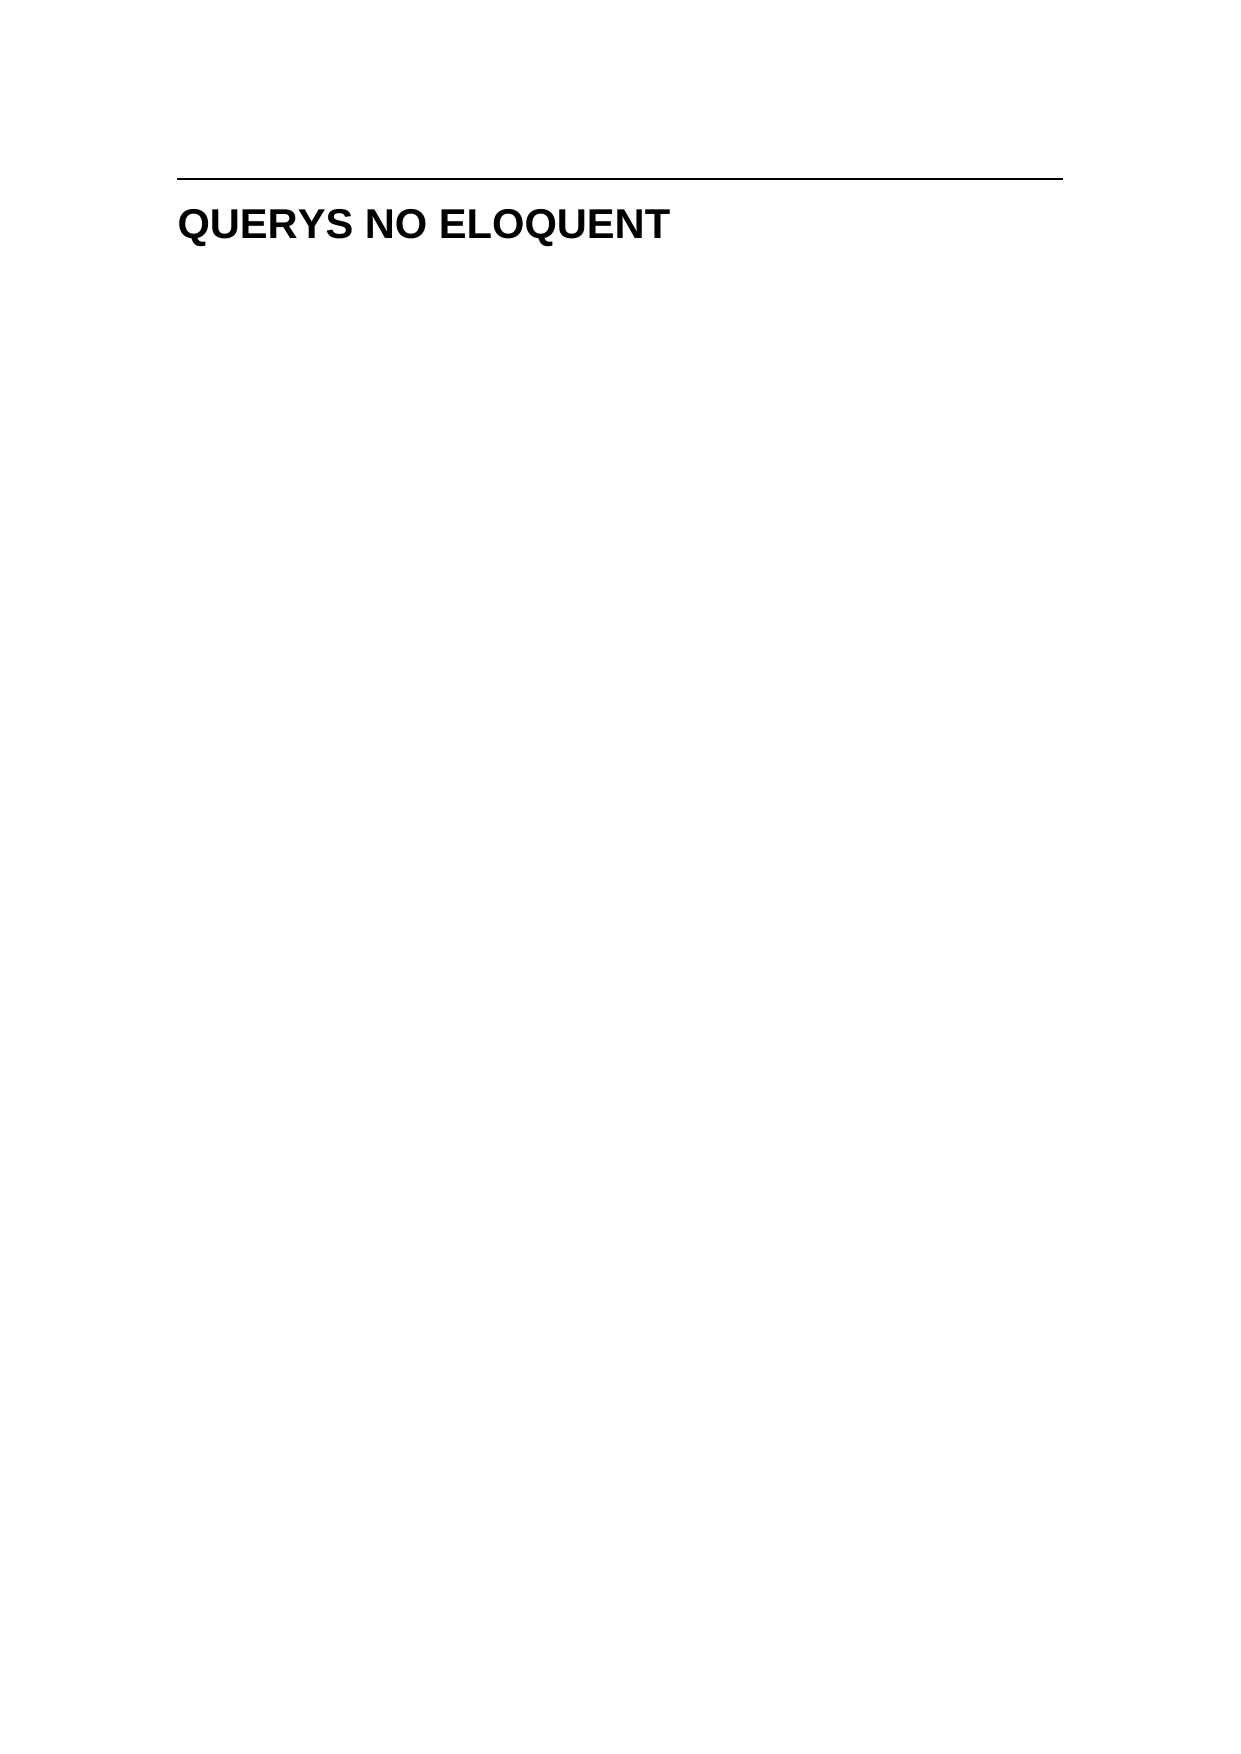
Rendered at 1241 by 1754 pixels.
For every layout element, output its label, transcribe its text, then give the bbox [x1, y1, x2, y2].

text QUERYS NO ELOQUENT [177, 199, 1063, 247]
